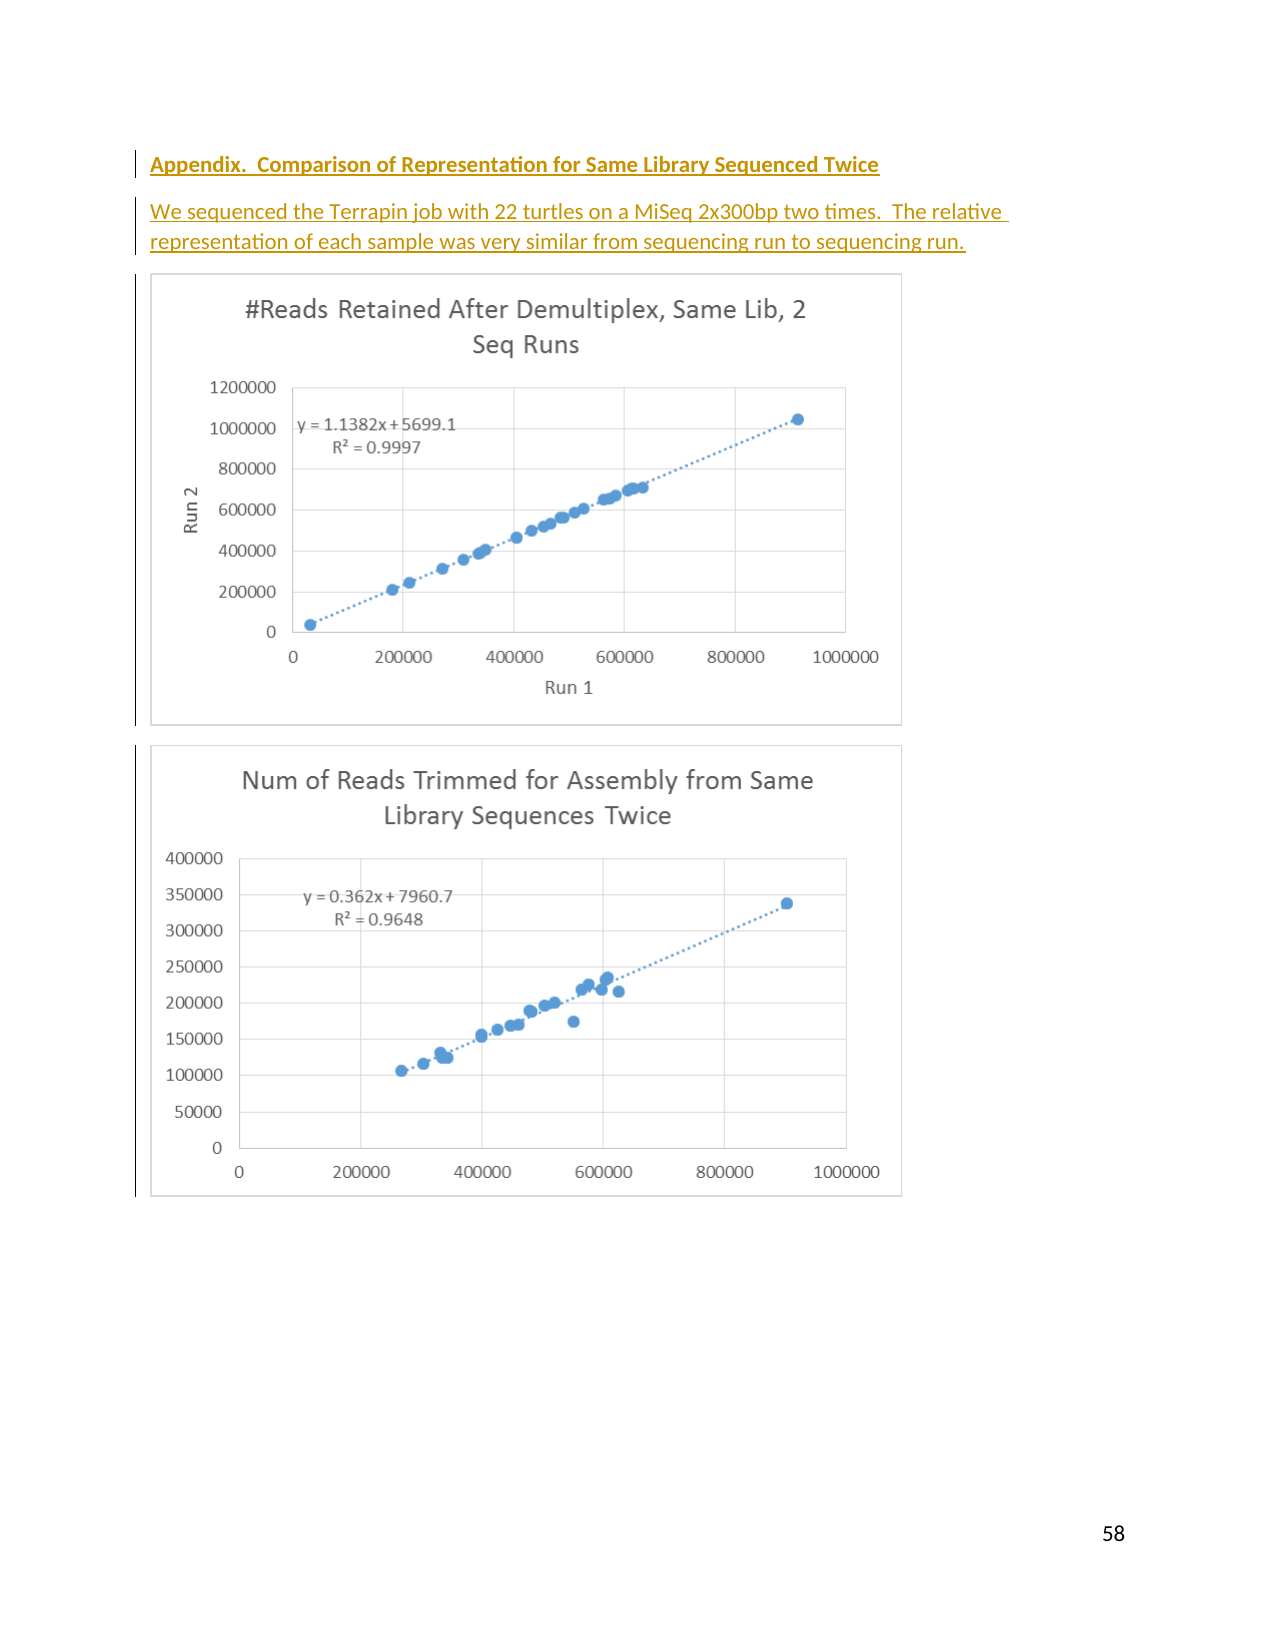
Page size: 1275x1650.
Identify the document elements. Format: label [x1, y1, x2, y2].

picture [150, 273, 903, 726]
picture [150, 745, 903, 1197]
